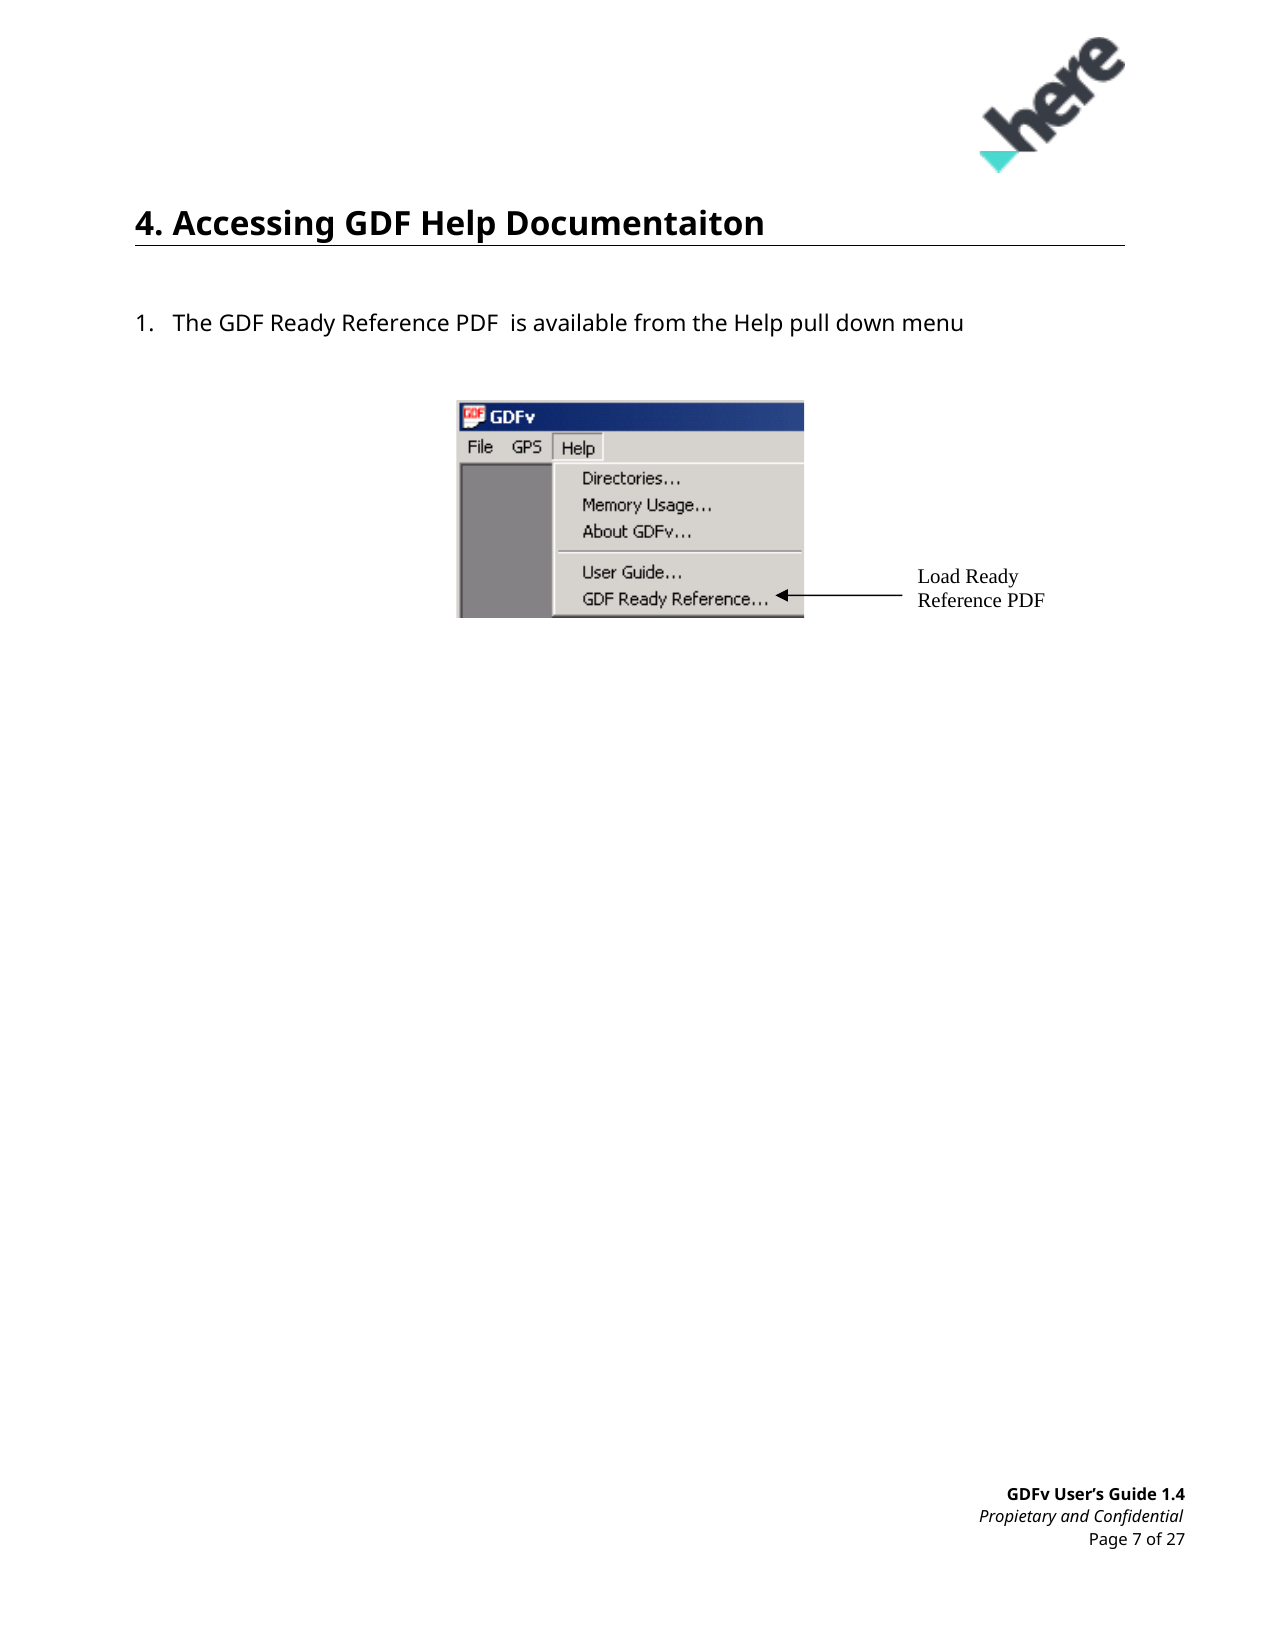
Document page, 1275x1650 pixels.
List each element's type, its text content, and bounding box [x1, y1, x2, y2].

list The GDF Ready Reference PDF is available from the Help pull down menu [135, 307, 1125, 338]
picture [979, 37, 1125, 173]
subtitle Accessing GDF Help Documentaiton [135, 200, 1125, 245]
picture [455, 400, 805, 618]
